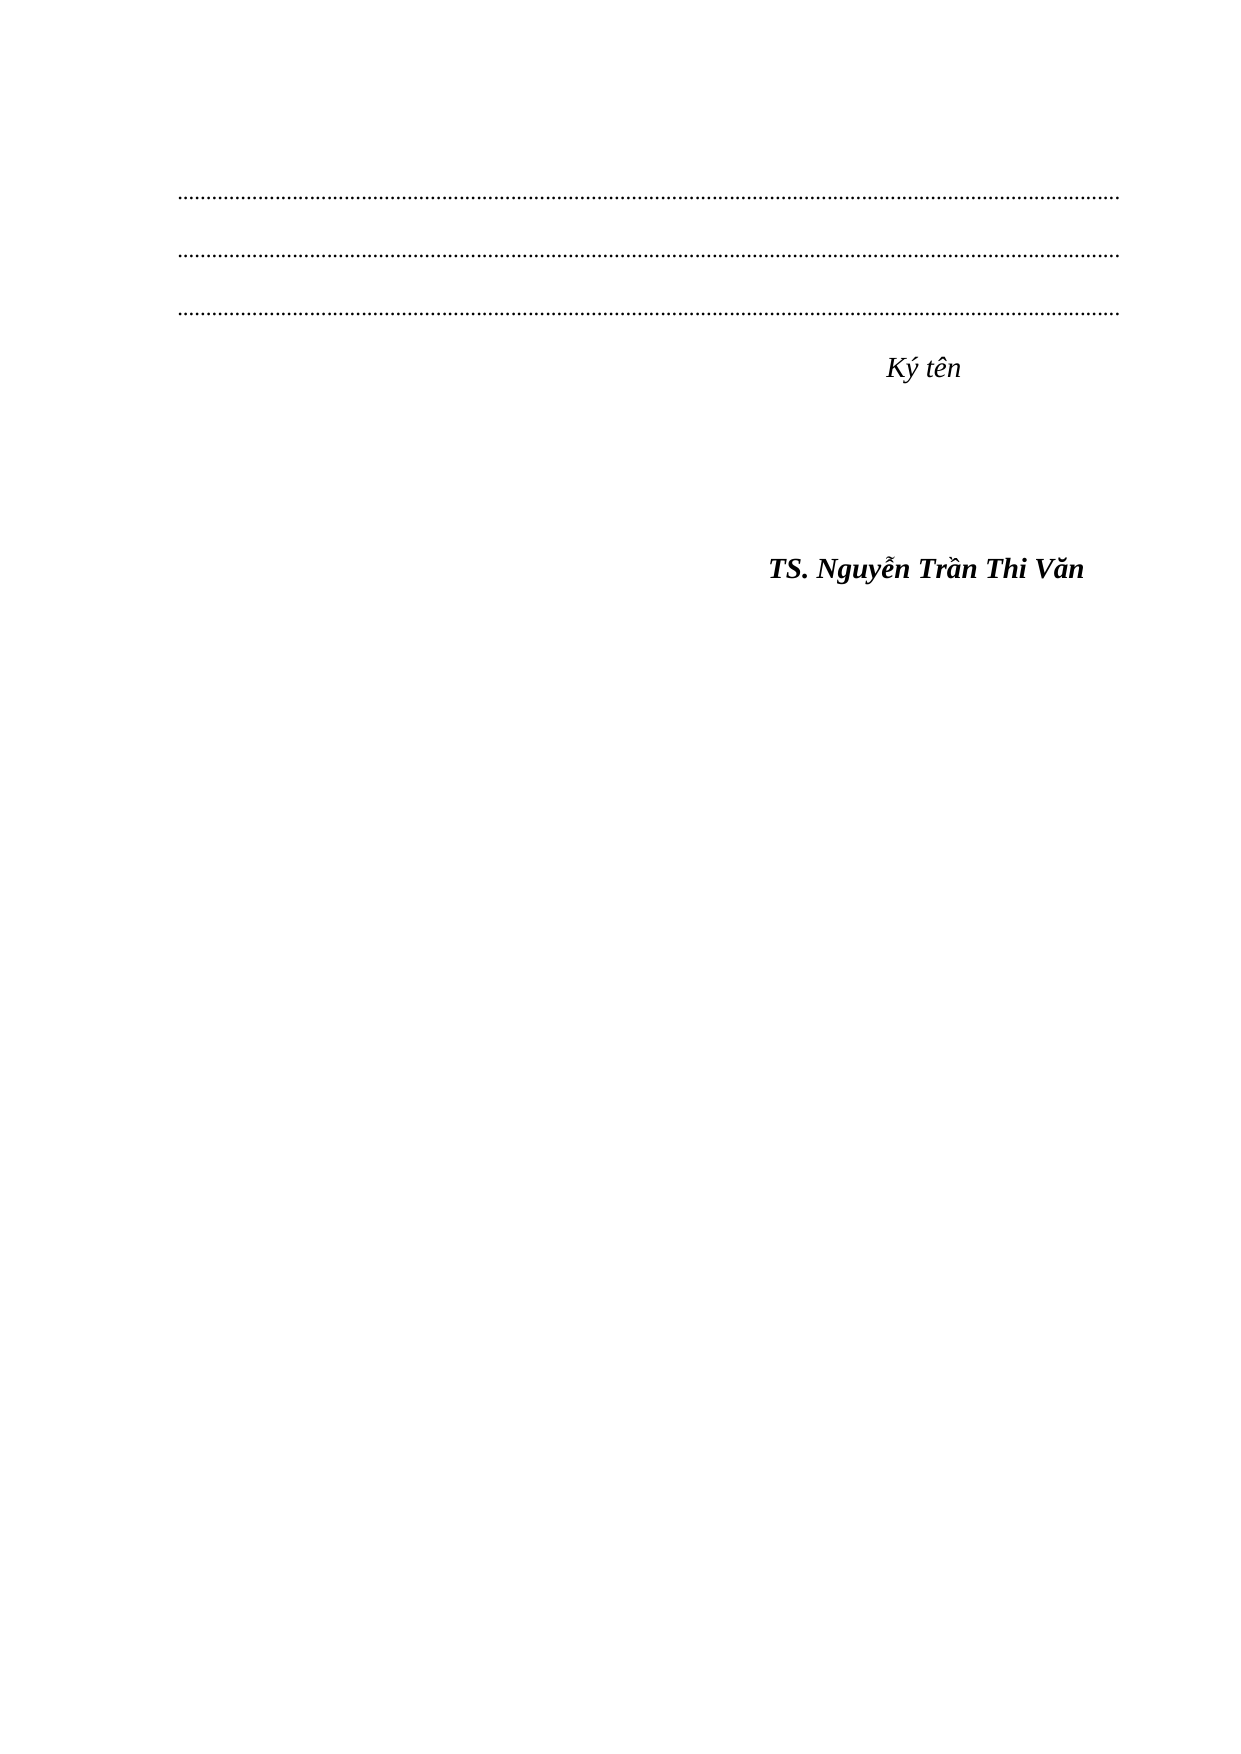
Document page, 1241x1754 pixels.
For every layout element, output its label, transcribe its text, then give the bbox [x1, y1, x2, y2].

text TS. Nguyễn Trần Thi Văn [177, 552, 1122, 585]
text Ký tên [177, 351, 1122, 384]
